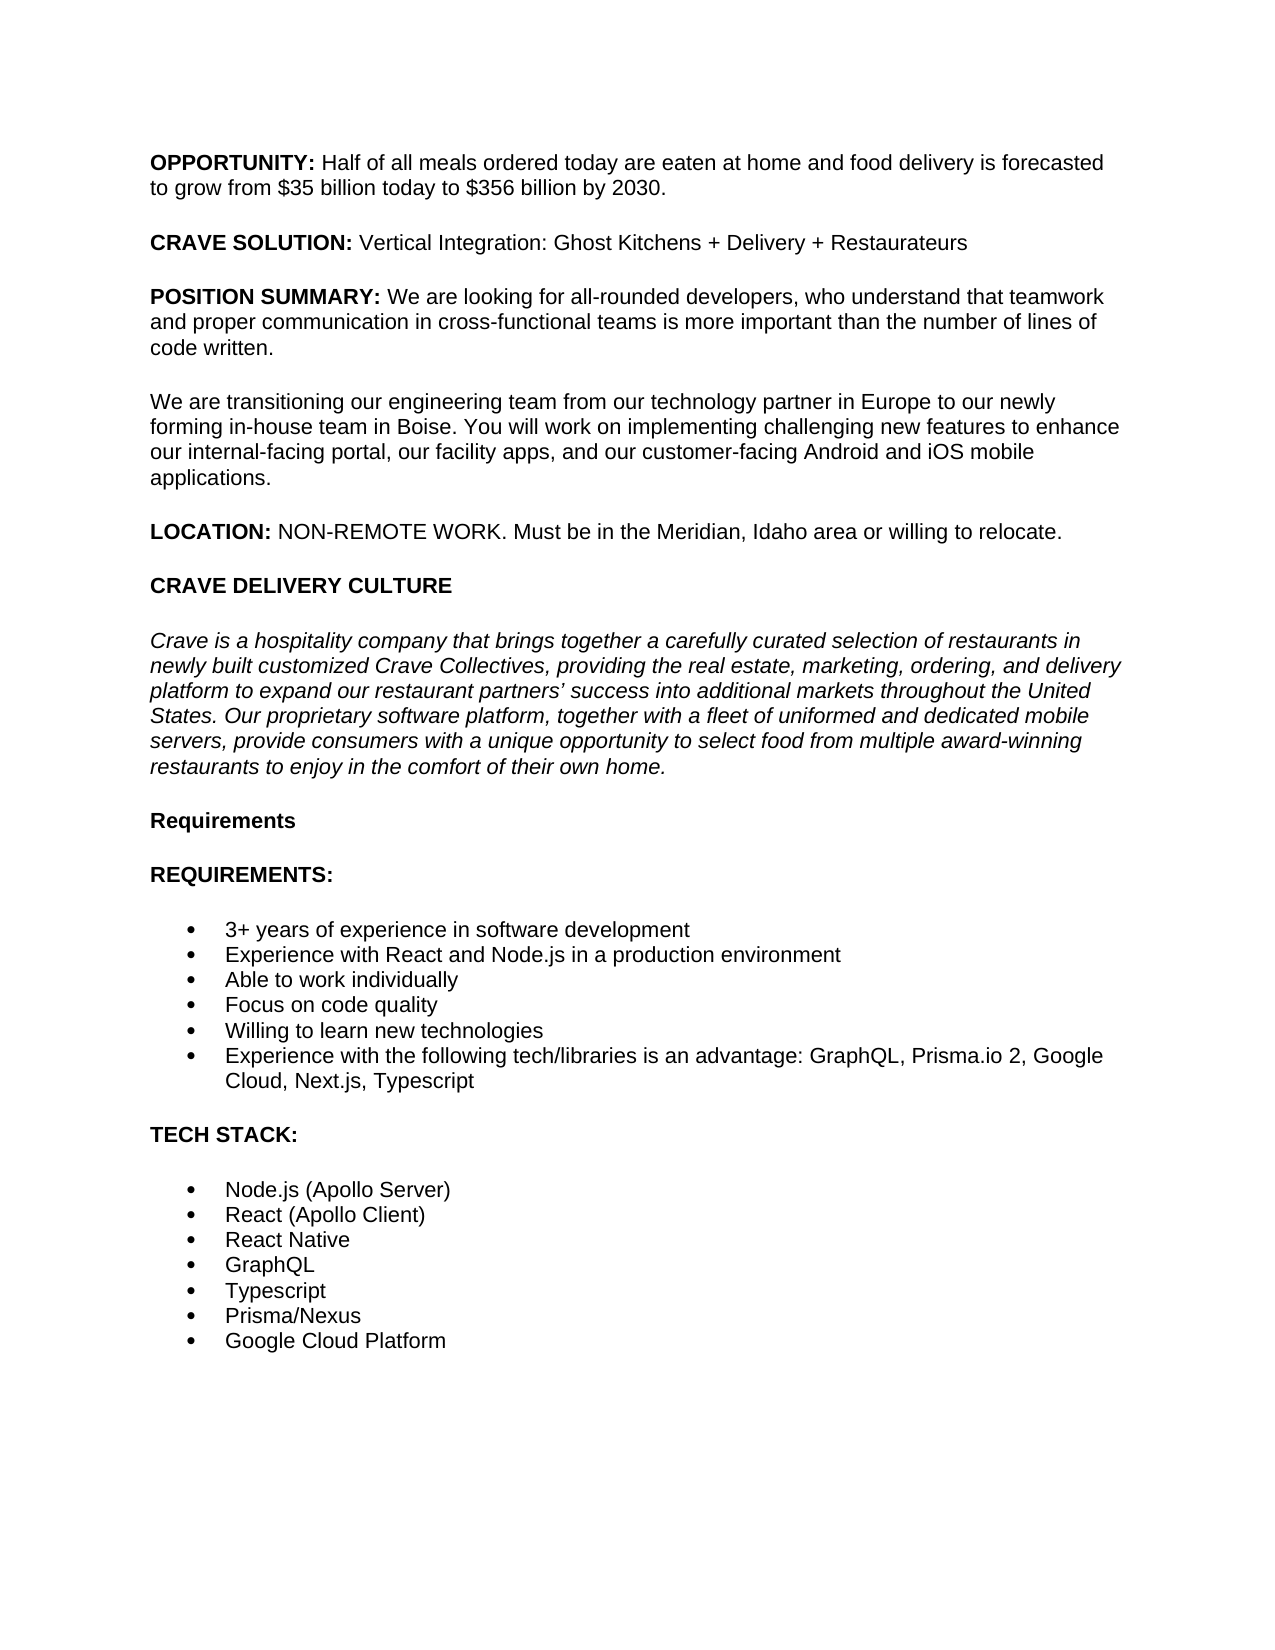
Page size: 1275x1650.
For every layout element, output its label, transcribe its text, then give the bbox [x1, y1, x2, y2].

list Experience with React and Node.js in a production environment [187, 942, 1125, 967]
text CRAVE SOLUTION: Vertical Integration: Ghost Kitchens + Delivery + Restaurateurs [150, 229, 1125, 255]
list React Native [187, 1227, 1125, 1252]
list Able to work individually [187, 967, 1125, 992]
list React (Apollo Client) [187, 1202, 1125, 1227]
list Focus on code quality [187, 992, 1125, 1017]
list Typescript [187, 1277, 1125, 1303]
text LOCATION: NON-REMOTE WORK. Must be in the Meridian, Idaho area or willing to relocate. [150, 519, 1125, 544]
text Requirements [150, 808, 1125, 833]
text TECH STACK: [150, 1122, 1125, 1147]
text POSITION SUMMARY: We are looking for all-rounded developers, who understand that teamwork and proper communication in cross-functional teams is more important than the number of lines of code written. [150, 284, 1125, 359]
text We are transitioning our engineering team from our technology partner in Europe to our newly forming in-house team in Boise. You will work on implementing challenging new features to enhance our internal-facing portal, our facility apps, and our customer-facing Android and iOS mobile applications. [150, 389, 1125, 489]
list Experience with the following tech/libraries is an advantage: GraphQL, Prisma.io 2, Google Cloud, Next.js, Typescript [187, 1043, 1125, 1093]
text OPPORTUNITY: Half of all meals ordered today are eaten at home and food delivery is forecasted to grow from $35 billion today to $356 billion by 2030. [150, 150, 1125, 200]
list Google Cloud Platform [187, 1328, 1125, 1353]
text Crave is a hospitality company that brings together a carefully curated selection of restaurants in newly built customized Crave Collectives, providing the real estate, marketing, ordering, and delivery platform to expand our restaurant partners’ success into additional markets throughout the United States. Our proprietary software platform, together with a fleet of uniformed and dedicated mobile servers, provide consumers with a unique opportunity to select food from multiple award-winning restaurants to enjoy in the comfort of their own home. [150, 627, 1125, 779]
list Prisma/Nexus [187, 1303, 1125, 1328]
list Willing to learn new technologies [187, 1017, 1125, 1043]
text REQUIREMENTS: [150, 862, 1125, 887]
list 3+ years of experience in software development [187, 917, 1125, 942]
list GraphQL [187, 1252, 1125, 1277]
text CRAVE DELIVERY CULTURE [150, 573, 1125, 598]
list Node.js (Apollo Server) [187, 1177, 1125, 1202]
